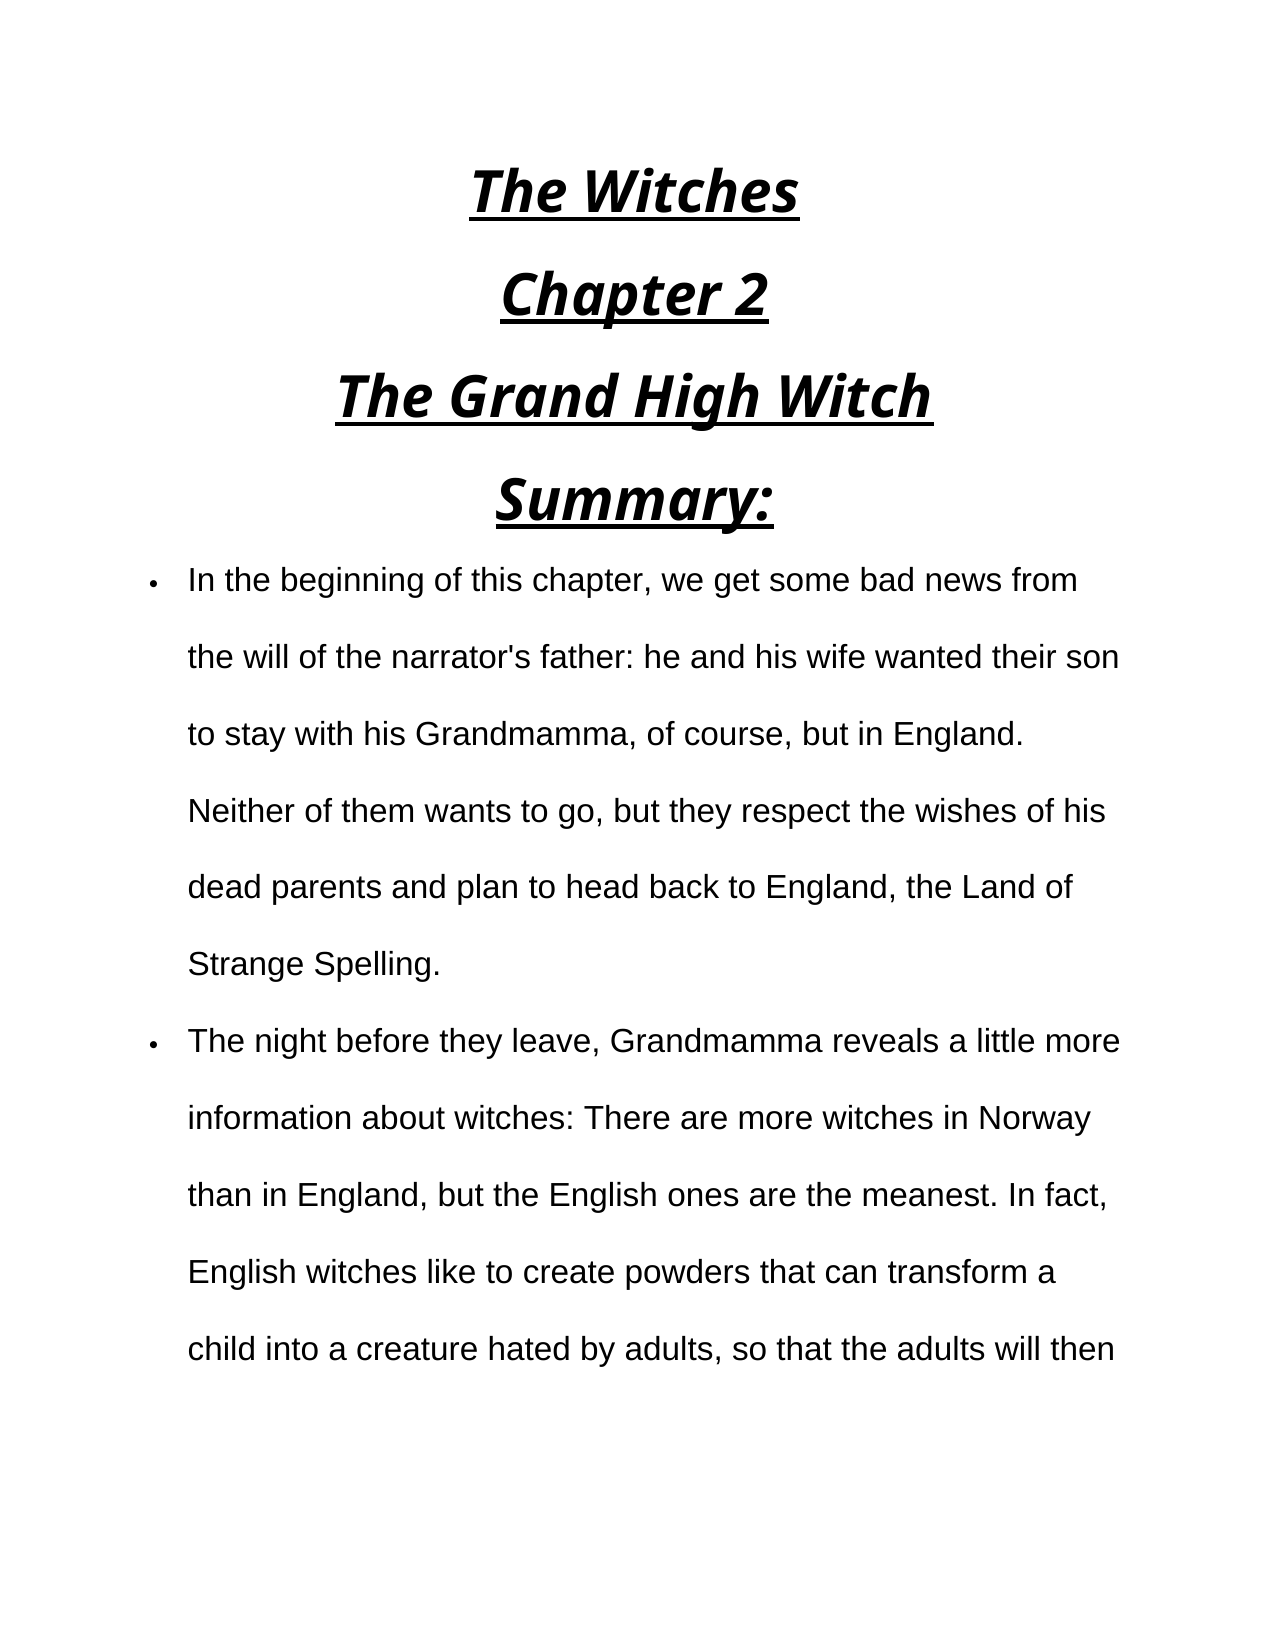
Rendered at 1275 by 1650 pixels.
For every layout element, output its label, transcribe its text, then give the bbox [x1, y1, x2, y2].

text The Grand High Witch [150, 355, 1125, 434]
text The Witches [150, 150, 1125, 229]
text Summary: [150, 457, 1125, 537]
list In the beginning of this chapter, we get some bad news from the will of the narrator's father: he and his wife wanted their son to stay with his Grandmamma, of course, but in England. Neither of them wants to go, but they respect the wishes of his dead parents and plan to head back to England, the Land of Strange Spelling. [150, 560, 1125, 983]
text Chapter 2 [150, 252, 1125, 332]
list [150, 1021, 1125, 1367]
